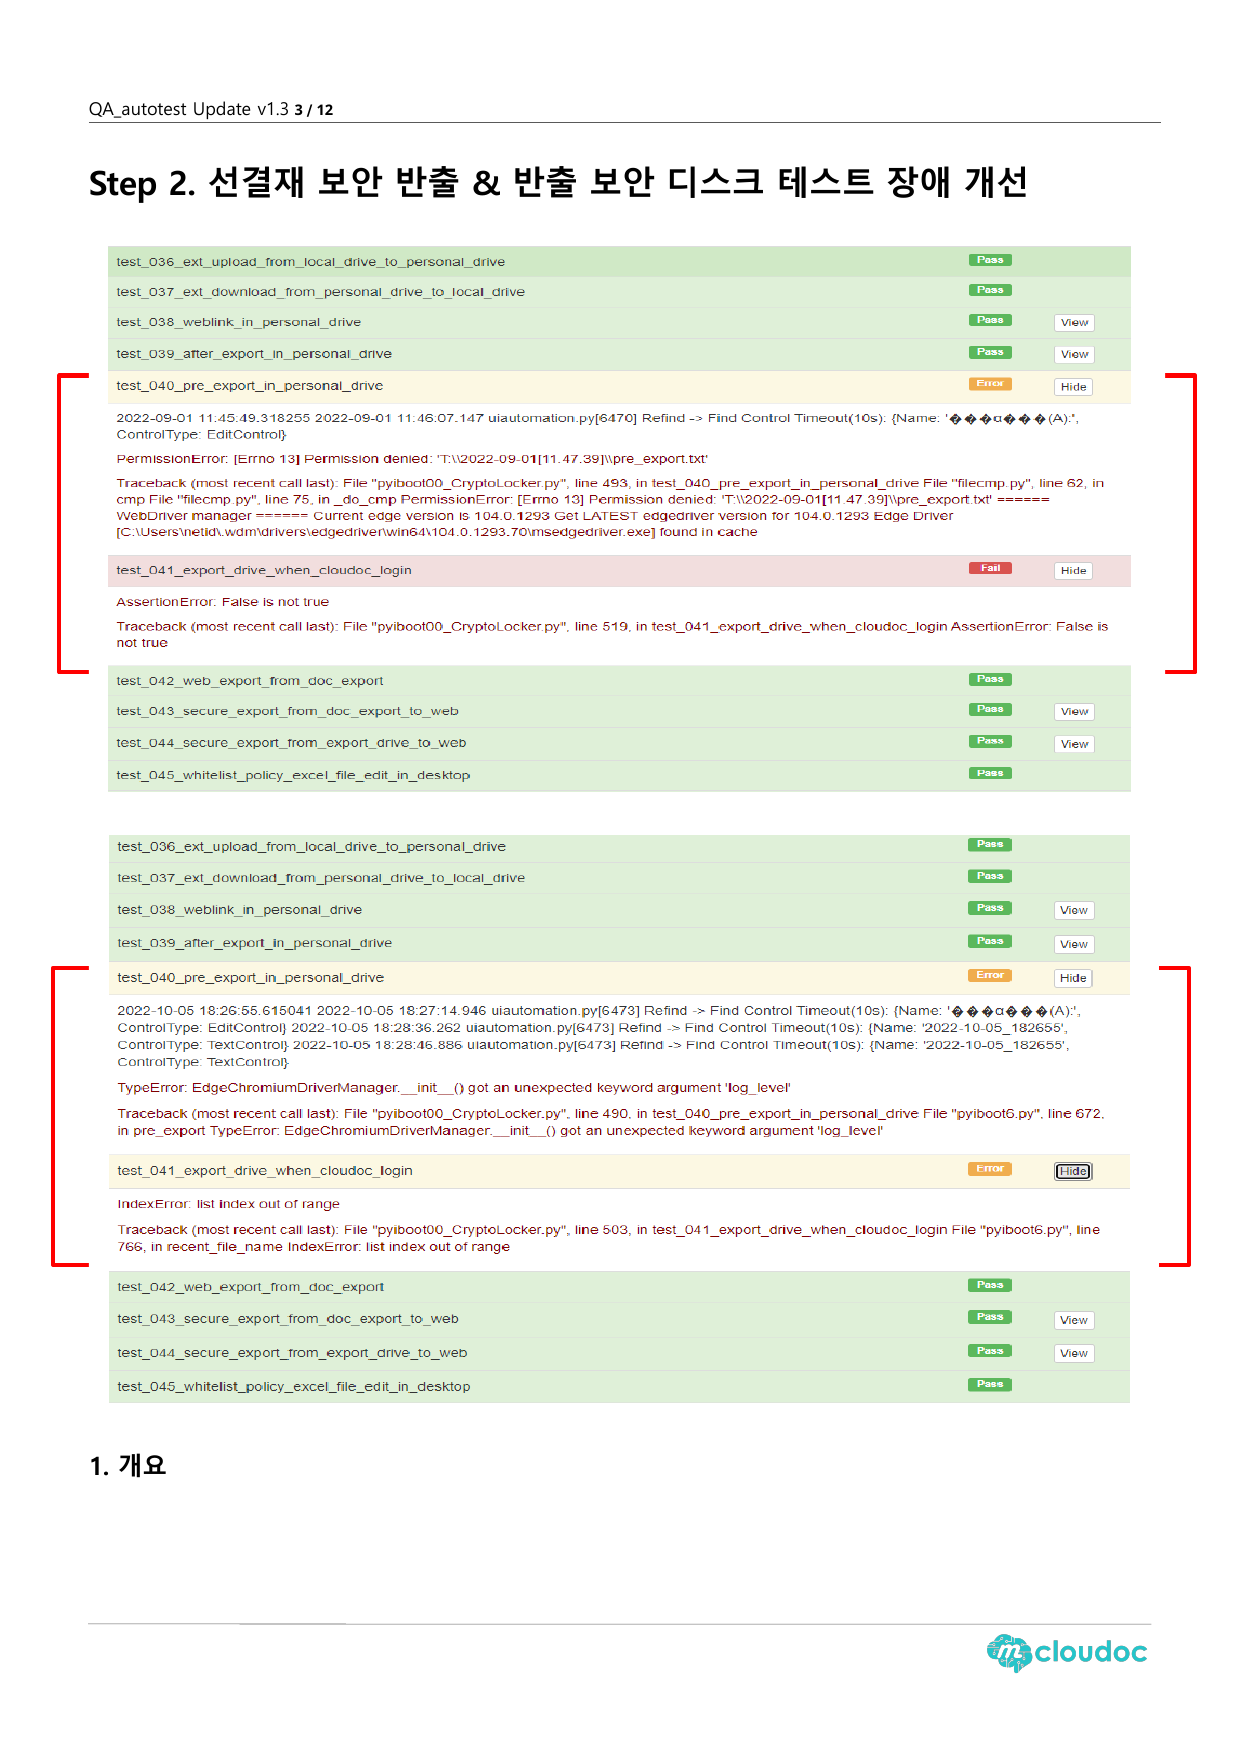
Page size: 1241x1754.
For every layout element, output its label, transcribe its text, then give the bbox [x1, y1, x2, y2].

list Step 2. 선결재 보안 반출 & 반출 보안 디스크 테스트 장애 개선 [89, 159, 1152, 204]
list 1. 개요 [89, 1448, 1152, 1481]
picture [88, 246, 1166, 792]
picture [88, 835, 1159, 1403]
picture [982, 1625, 1152, 1682]
